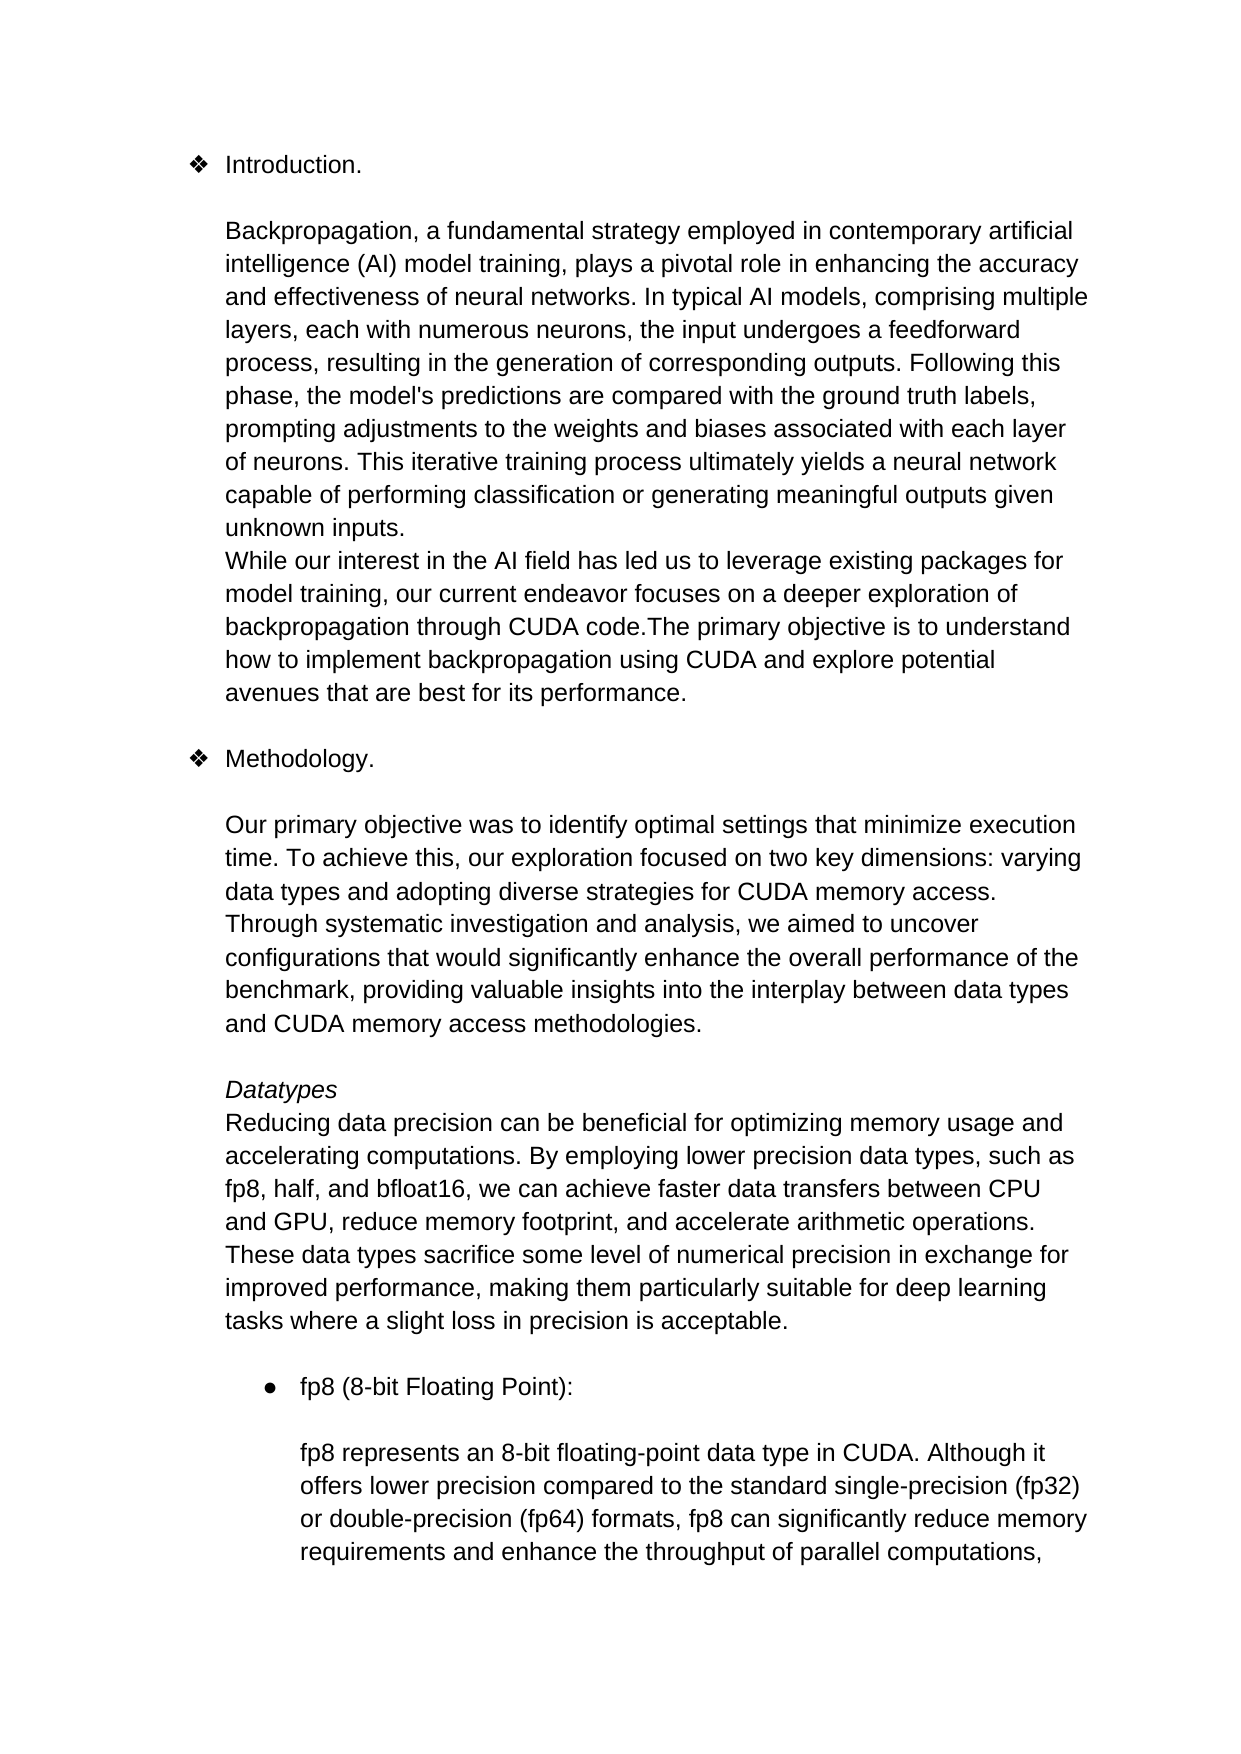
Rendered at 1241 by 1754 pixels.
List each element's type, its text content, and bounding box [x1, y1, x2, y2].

text Reducing data precision can be beneficial for optimizing memory usage and accelerating computations. By employing lower precision data types, such as fp8, half, and bfloat16, we can achieve faster data transfers between CPU and GPU, reduce memory footprint, and accelerate arithmetic operations. These data types sacrifice some level of numerical precision in exchange for improved performance, making them particularly suitable for deep learning tasks where a slight loss in precision is acceptable. [225, 1108, 1090, 1334]
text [300, 1438, 1090, 1566]
text Our primary objective was to identify optimal settings that minimize execution time. To achieve this, our exploration focused on two key dimensions: varying data types and adopting diverse strategies for CUDA memory access. Through systematic investigation and analysis, we aimed to uncover configurations that would significantly enhance the overall performance of the benchmark, providing valuable insights into the interplay between data types and CUDA memory access methodologies. [225, 810, 1090, 1037]
text While our interest in the AI field has led us to leverage existing packages for model training, our current endeavor focuses on a deeper exploration of backpropagation through CUDA code.The primary objective is to understand how to implement backpropagation using CUDA and explore potential avenues that are best for its performance. [225, 546, 1090, 707]
text Datatypes [225, 1074, 1090, 1103]
list Introduction. [187, 150, 1090, 179]
text Backpropagation, a fundamental strategy employed in contemporary artificial intelligence (AI) model training, plays a pivotal role in enhancing the accuracy and effectiveness of neural networks. In typical AI models, comprising multiple layers, each with numerous neurons, the input undergoes a feedforward process, resulting in the generation of corresponding outputs. Following this phase, the model's predictions are compared with the ground truth labels, prompting adjustments to the weights and biases associated with each layer of neurons. This iterative training process ultimately yields a neural network capable of performing classification or generating meaningful outputs given unknown inputs. [225, 216, 1090, 542]
list fp8 (8-bit Floating Point): [262, 1372, 1090, 1401]
list Methodology. [187, 744, 1090, 773]
